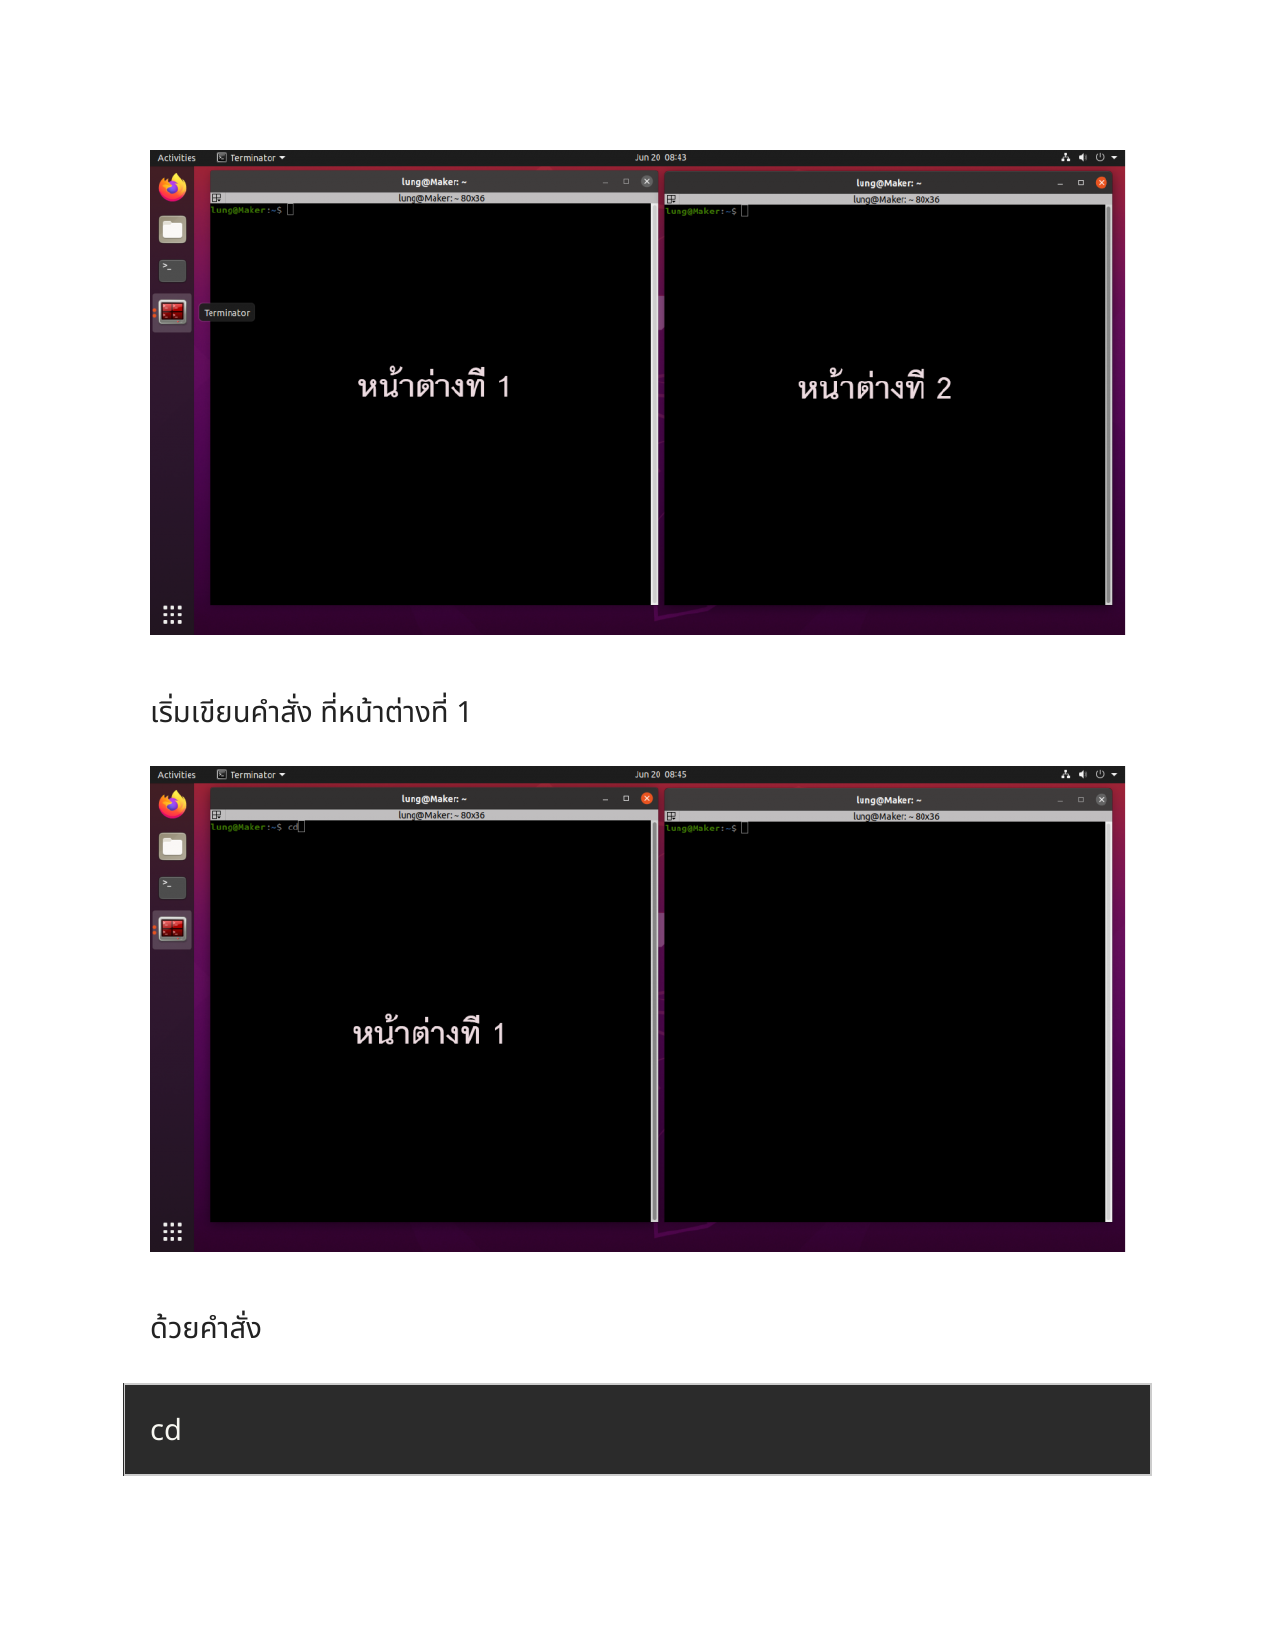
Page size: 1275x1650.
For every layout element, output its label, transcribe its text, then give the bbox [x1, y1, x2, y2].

text cd [125, 1385, 1150, 1474]
text เริ่มเขียนคำสั่ง ที่หน้าต่างที่ 1 [150, 651, 1125, 735]
picture [150, 766, 1125, 1252]
picture [150, 150, 1125, 635]
text ด้วยคำสั่ง [150, 1268, 1125, 1352]
